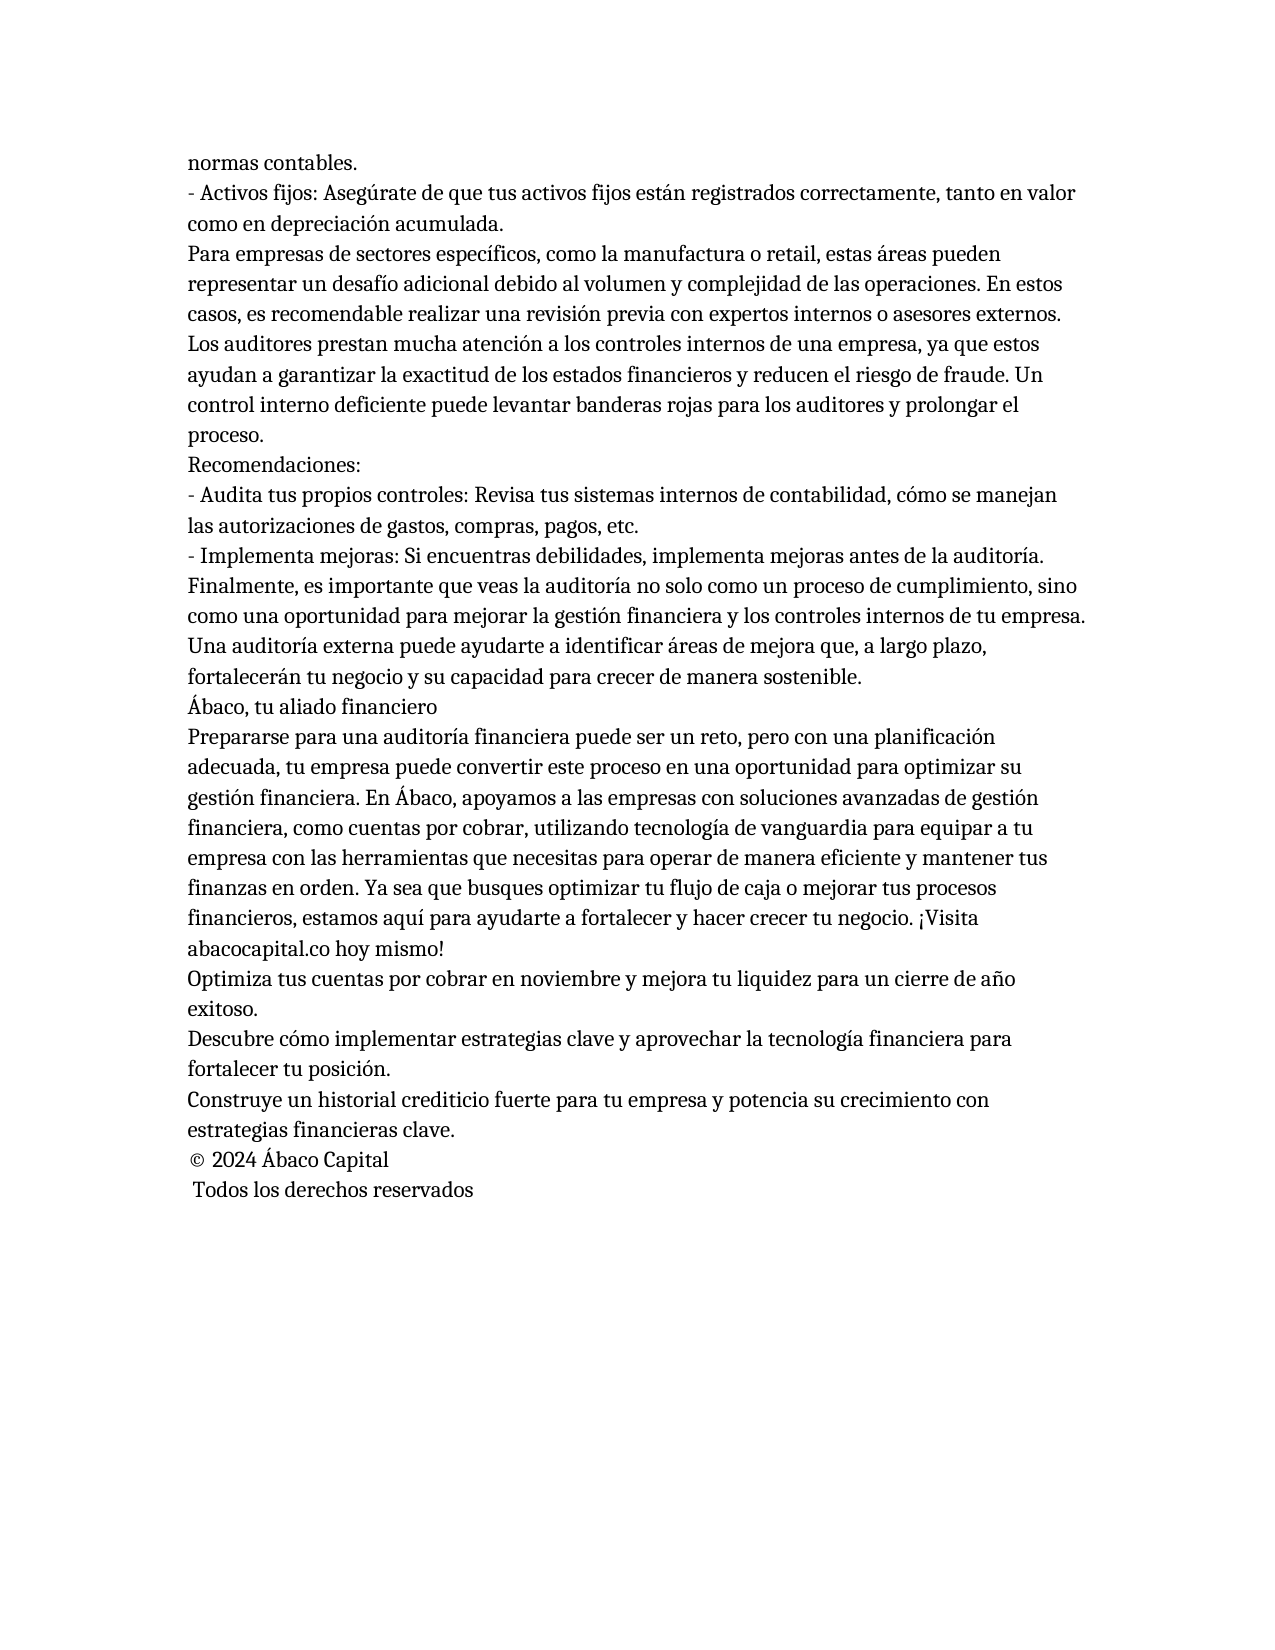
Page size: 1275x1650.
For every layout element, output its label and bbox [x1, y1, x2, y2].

text [187, 150, 1087, 1203]
